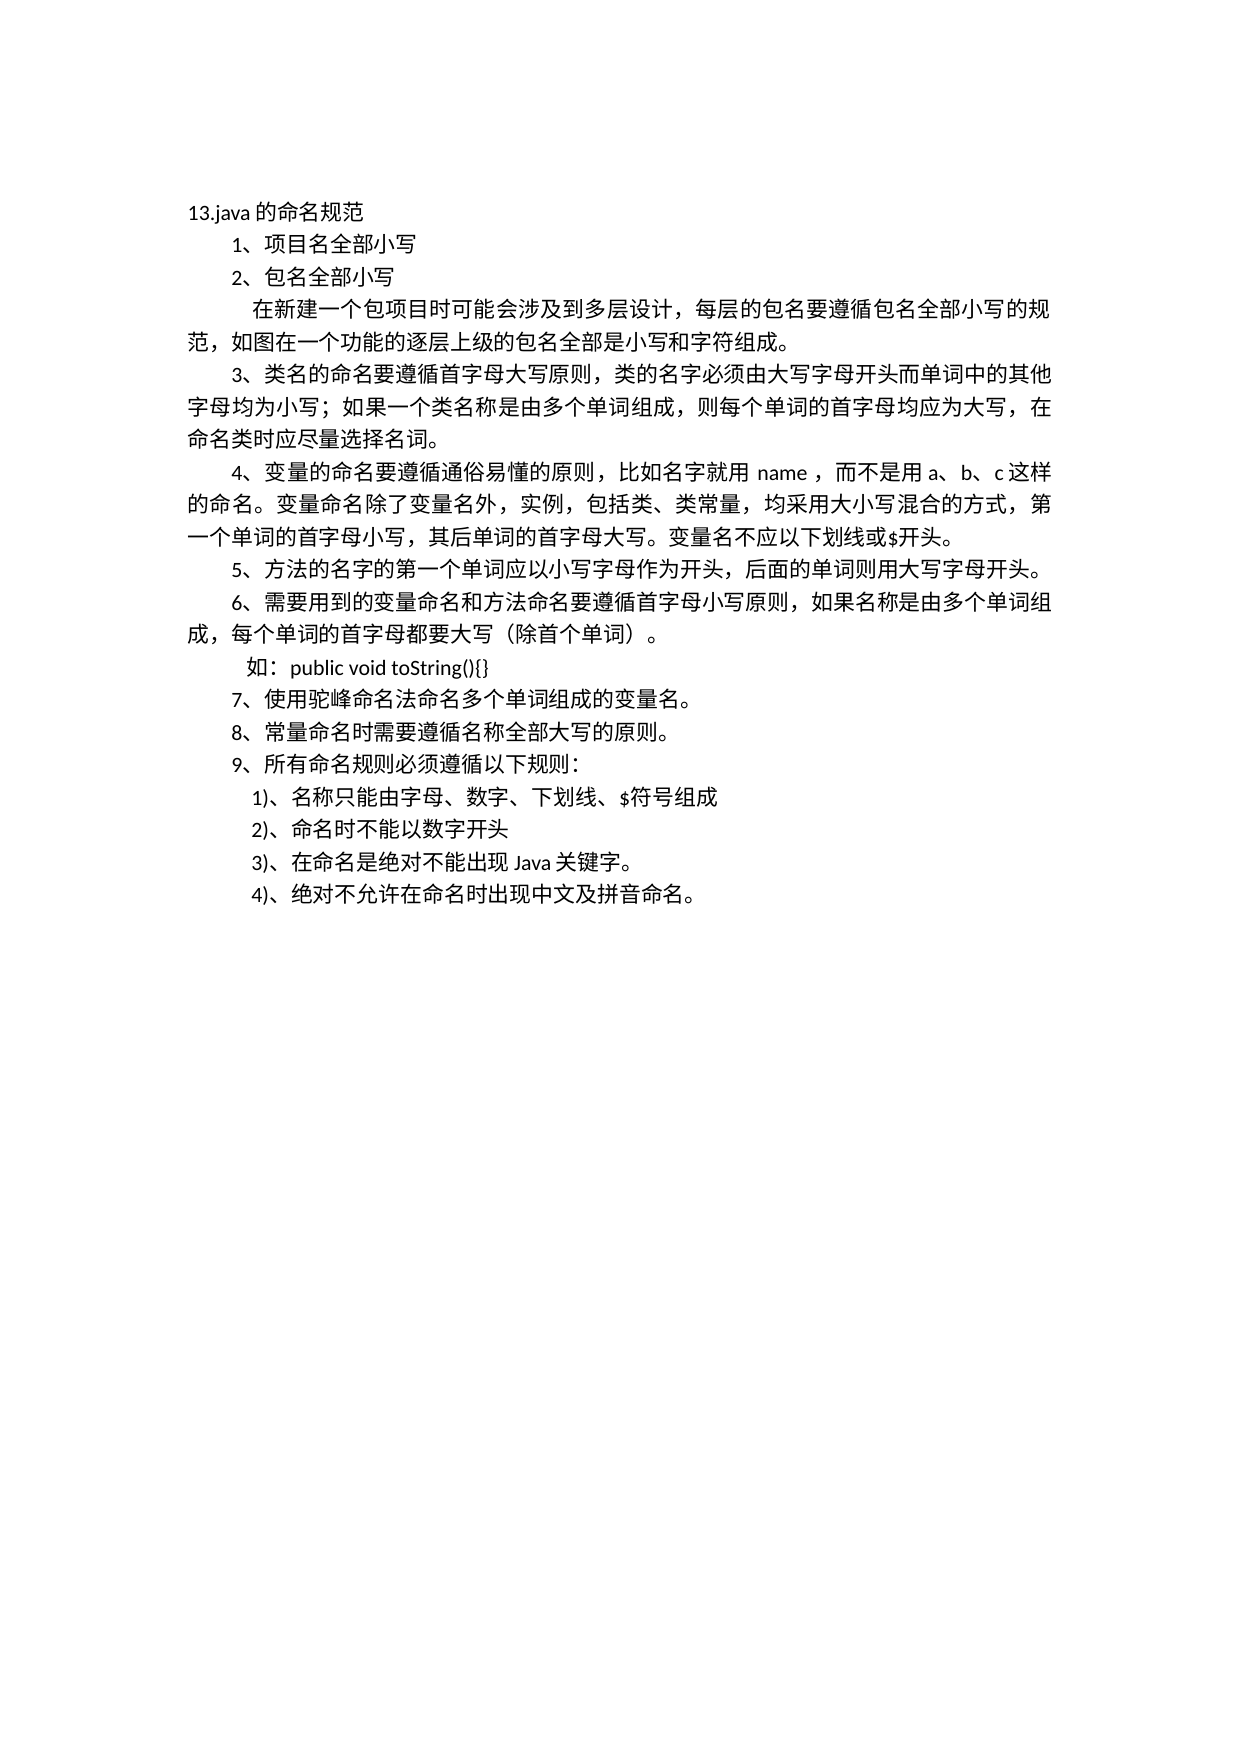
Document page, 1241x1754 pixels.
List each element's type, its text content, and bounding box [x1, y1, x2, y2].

text 4)、绝对不允许在命名时出现中文及拼音命名。 [187, 877, 1053, 909]
text 1)、名称只能由字母、数字、下划线、$符号组成 [187, 779, 1053, 812]
text 如：public void toString(){} [187, 649, 1053, 682]
text 7、使用驼峰命名法命名多个单词组成的变量名。 [187, 682, 1053, 714]
text 4、变量的命名要遵循通俗易懂的原则，比如名字就用 name ，而不是用a、b、c这样的命名。变量命名除了变量名外，实例，包括类、类常量，均采用大小写混合的方式，第一个单词的首字母小写，其后单词的首字母大写。变量名不应以下划线或$开头。 [187, 454, 1053, 552]
text 2)、命名时不能以数字开头 [187, 812, 1053, 844]
text 3、类名的命名要遵循首字母大写原则，类的名字必须由大写字母开头而单词中的其他字母均为小写；如果一个类名称是由多个单词组成，则每个单词的首字母均应为大写，在命名类时应尽量选择名词。 [187, 357, 1053, 454]
text 9、所有命名规则必须遵循以下规则： [187, 747, 1053, 779]
text 3)、在命名是绝对不能出现Java关键字。 [187, 844, 1053, 877]
text 8、常量命名时需要遵循名称全部大写的原则。 [187, 714, 1053, 747]
text 2、包名全部小写 [187, 259, 1053, 292]
text 1、项目名全部小写 [187, 227, 1053, 259]
text 5、方法的名字的第一个单词应以小写字母作为开头，后面的单词则用大写字母开头。 [187, 552, 1053, 584]
text 在新建一个包项目时可能会涉及到多层设计，每层的包名要遵循包名全部小写的规范，如图在一个功能的逐层上级的包名全部是小写和字符组成。 [187, 292, 1053, 357]
text 6、需要用到的变量命名和方法命名要遵循首字母小写原则，如果名称是由多个单词组成，每个单词的首字母都要大写（除首个单词）。 [187, 584, 1053, 649]
text 13.java的命名规范 [187, 194, 1053, 227]
